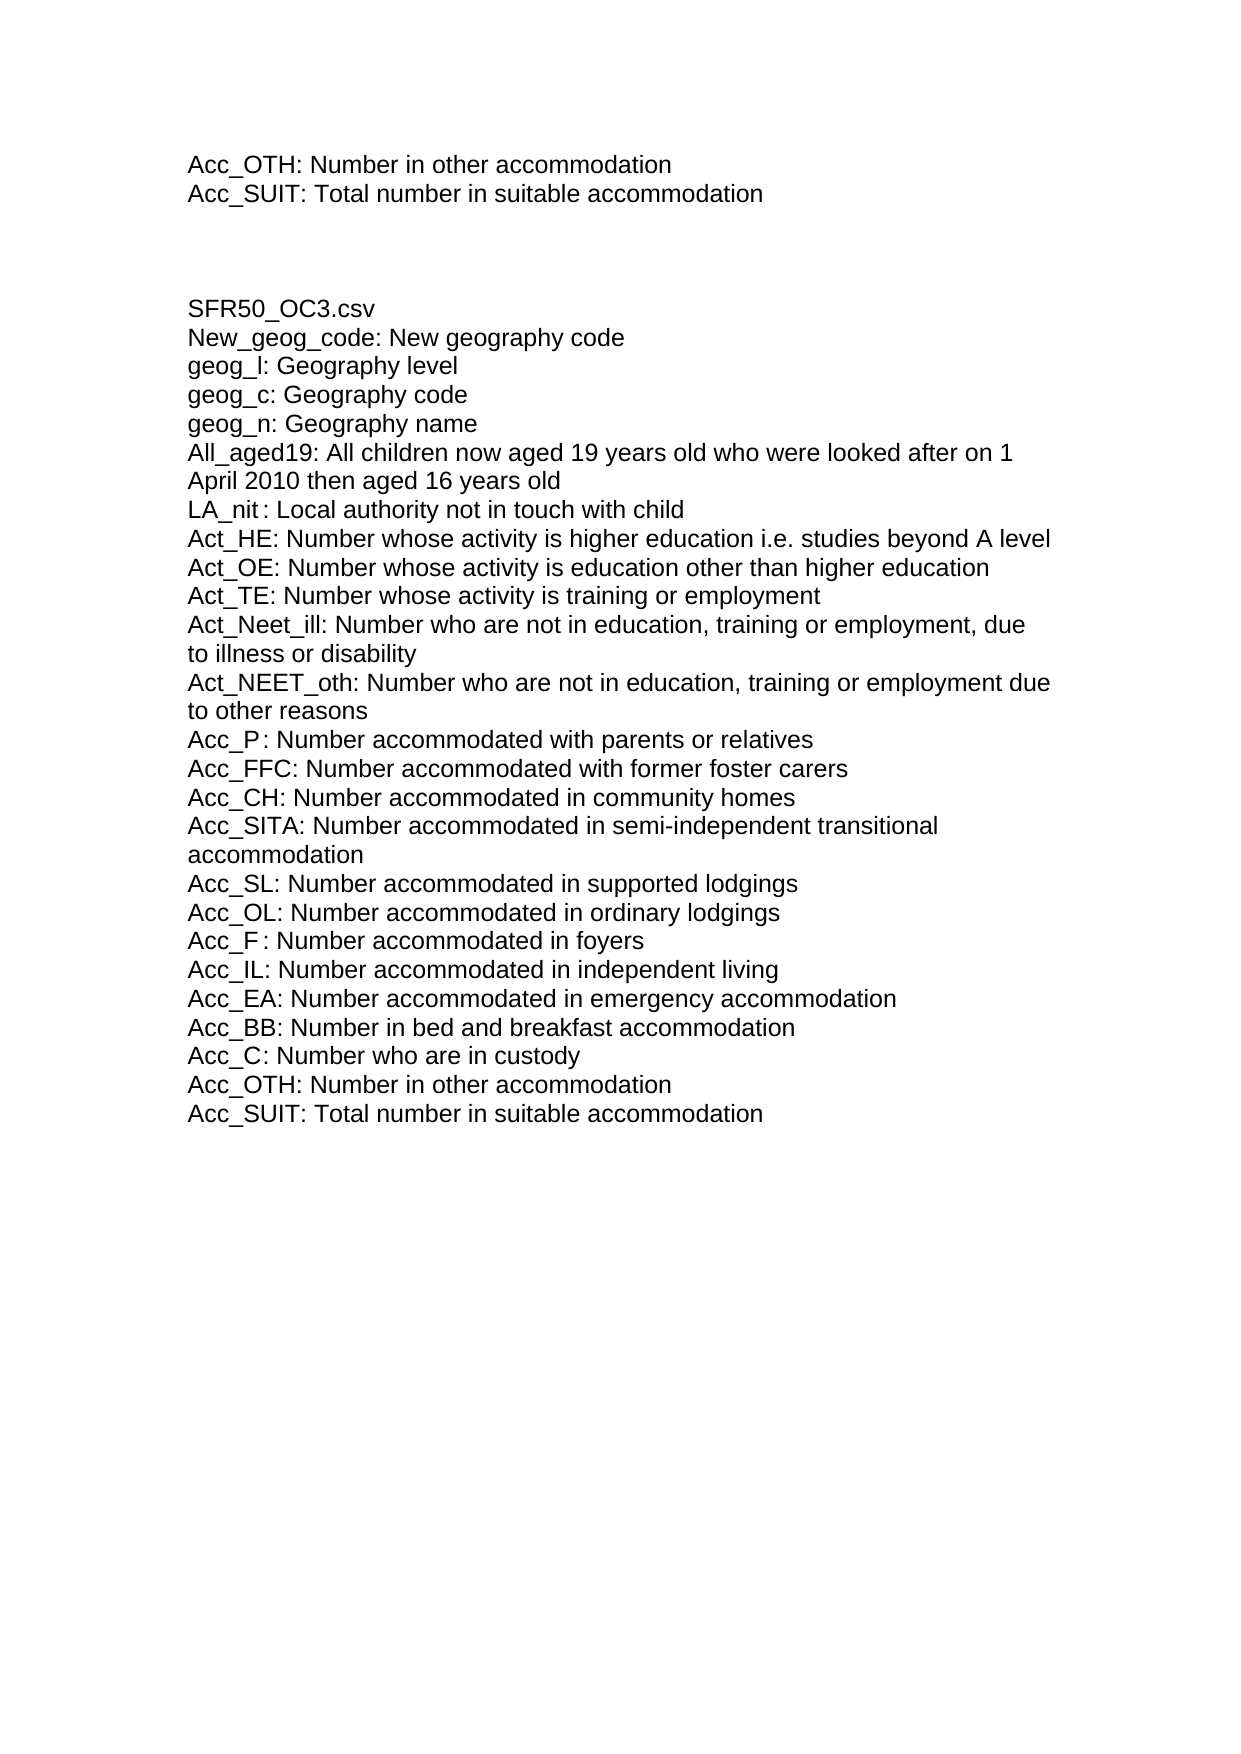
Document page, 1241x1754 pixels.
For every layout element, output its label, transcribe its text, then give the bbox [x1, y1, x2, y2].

text Acc_OTH: Number in other accommodation [187, 150, 1053, 179]
text Acc_FFC: Number accommodated with former foster carers [187, 754, 1053, 782]
text LA_nit : Local authority not in touch with child [187, 495, 1053, 524]
text Acc_SL: Number accommodated in supported lodgings [187, 869, 1053, 897]
text Acc_P : Number accommodated with parents or relatives [187, 725, 1053, 754]
text Acc_OTH: Number in other accommodation [187, 1070, 1053, 1099]
text New_geog_code: New geography code [187, 322, 1053, 351]
text Acc_SUIT: Total number in suitable accommodation [187, 179, 1053, 207]
text Acc_F : Number accommodated in foyers [187, 926, 1053, 955]
text Acc_BB: Number in bed and breakfast accommodation [187, 1012, 1053, 1041]
text geog_n: Geography name [187, 409, 1053, 437]
text Acc_SUIT: Total number in suitable accommodation [187, 1099, 1053, 1127]
text SFR50_OC3.csv [187, 294, 1053, 322]
text geog_l: Geography level [187, 351, 1053, 380]
text All_aged19: All children now aged 19 years old who were looked after on 1 April 2010 then aged 16 years old [187, 437, 1053, 495]
text Acc_OL: Number accommodated in ordinary lodgings [187, 897, 1053, 926]
text Acc_CH: Number accommodated in community homes [187, 782, 1053, 811]
text Acc_C : Number who are in custody [187, 1041, 1053, 1070]
text Act_NEET_oth: Number who are not in education, training or employment due to other reasons [187, 667, 1053, 725]
text Acc_SITA: Number accommodated in semi-independent transitional accommodation [187, 811, 1053, 869]
text Acc_EA: Number accommodated in emergency accommodation [187, 984, 1053, 1012]
text geog_c: Geography code [187, 380, 1053, 409]
text Act_TE: Number whose activity is training or employment [187, 581, 1053, 610]
text Acc_IL: Number accommodated in independent living [187, 955, 1053, 984]
text Act_OE: Number whose activity is education other than higher education [187, 552, 1053, 581]
text Act_HE: Number whose activity is higher education i.e. studies beyond A level [187, 524, 1053, 552]
text Act_Neet_ill: Number who are not in education, training or employment, due to illness or disability [187, 610, 1053, 667]
